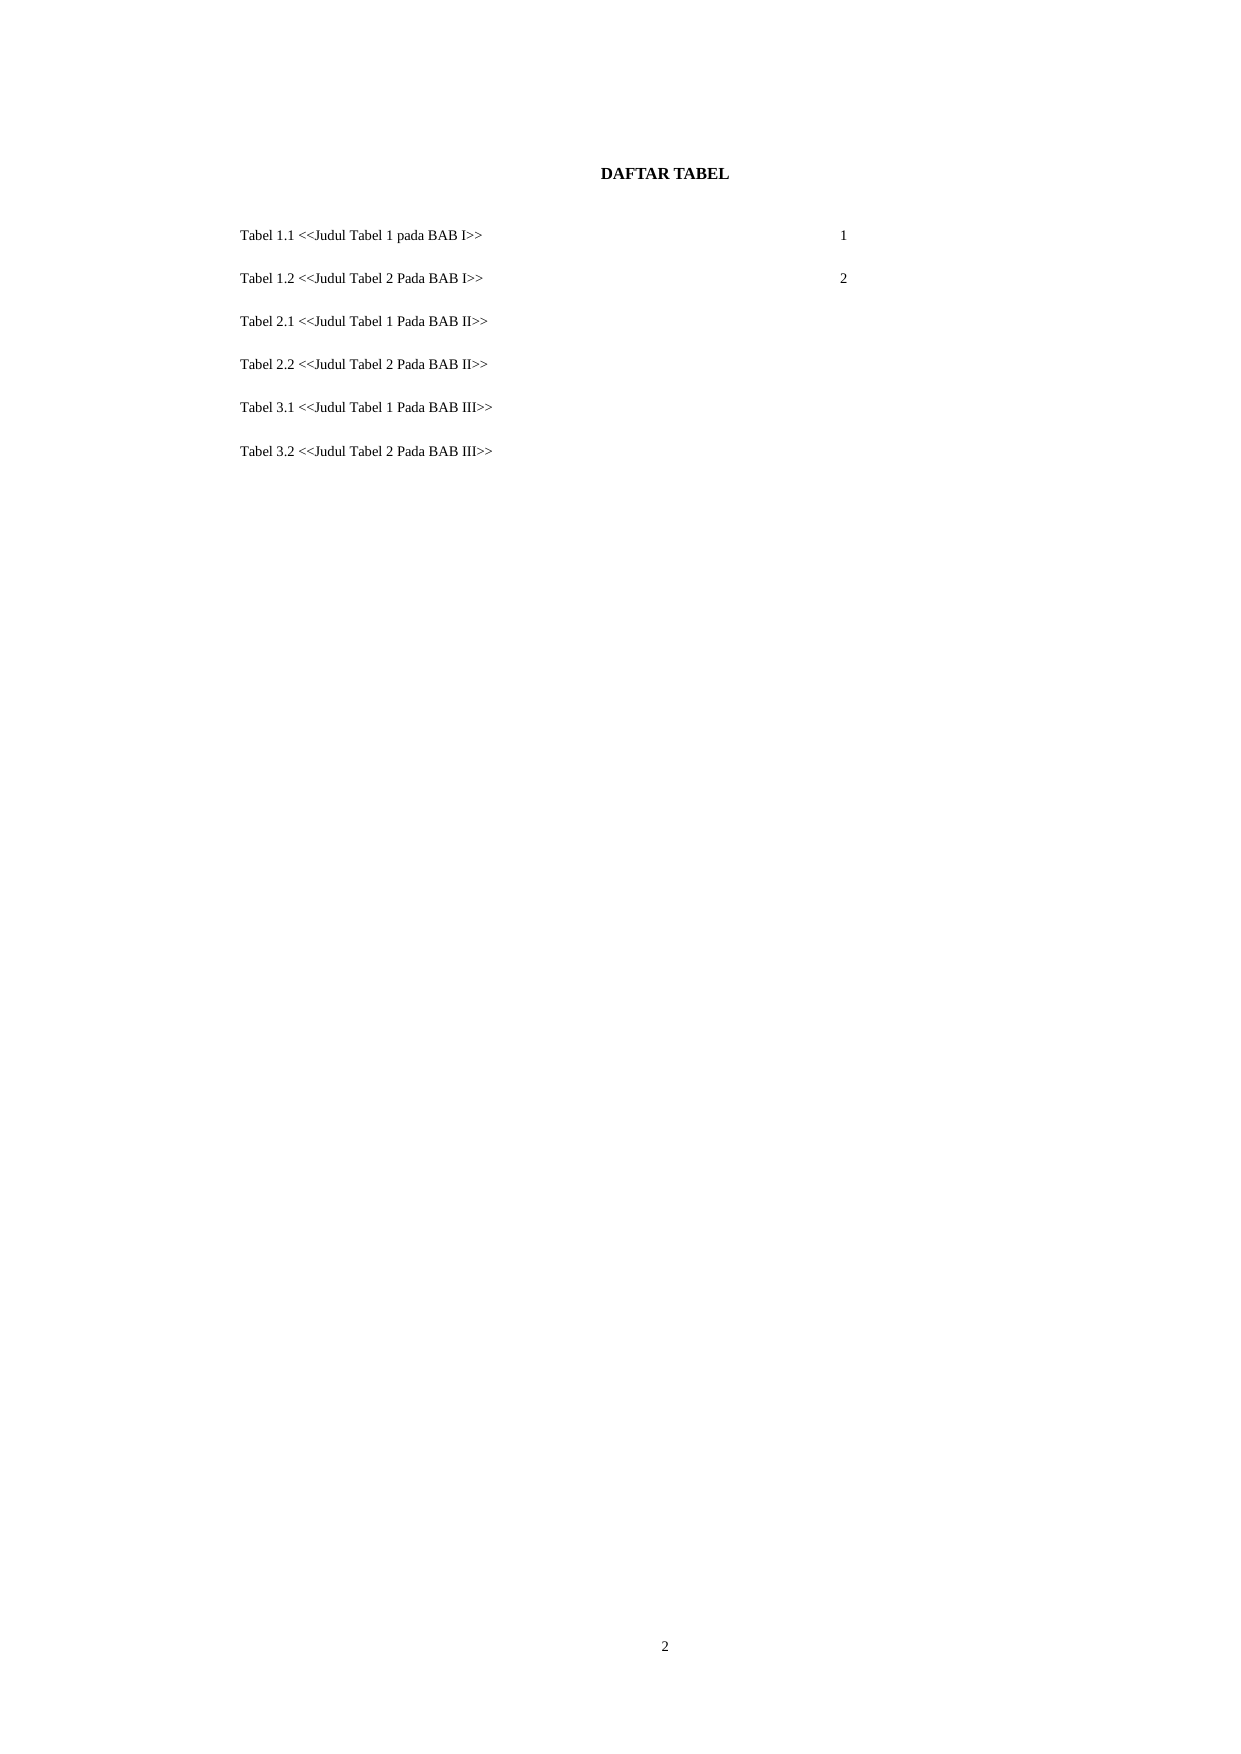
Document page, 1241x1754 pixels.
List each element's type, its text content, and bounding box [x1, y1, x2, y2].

text Tabel 1.2 <<Judul Tabel 2 Pada BAB I>> 2 [240, 258, 1090, 287]
text Tabel 1.1 <<Judul Tabel 1 pada BAB I>> 1 [240, 215, 1090, 243]
text Tabel 2.1 <<Judul Tabel 1 Pada BAB II>> [240, 301, 1090, 330]
text Tabel 3.2 <<Judul Tabel 2 Pada BAB III>> [240, 430, 1090, 459]
subtitle DAFTAR TABEL [240, 150, 1090, 183]
text Tabel 2.2 <<Judul Tabel 2 Pada BAB II>> [240, 344, 1090, 373]
text Tabel 3.1 <<Judul Tabel 1 Pada BAB III>> [240, 387, 1090, 416]
